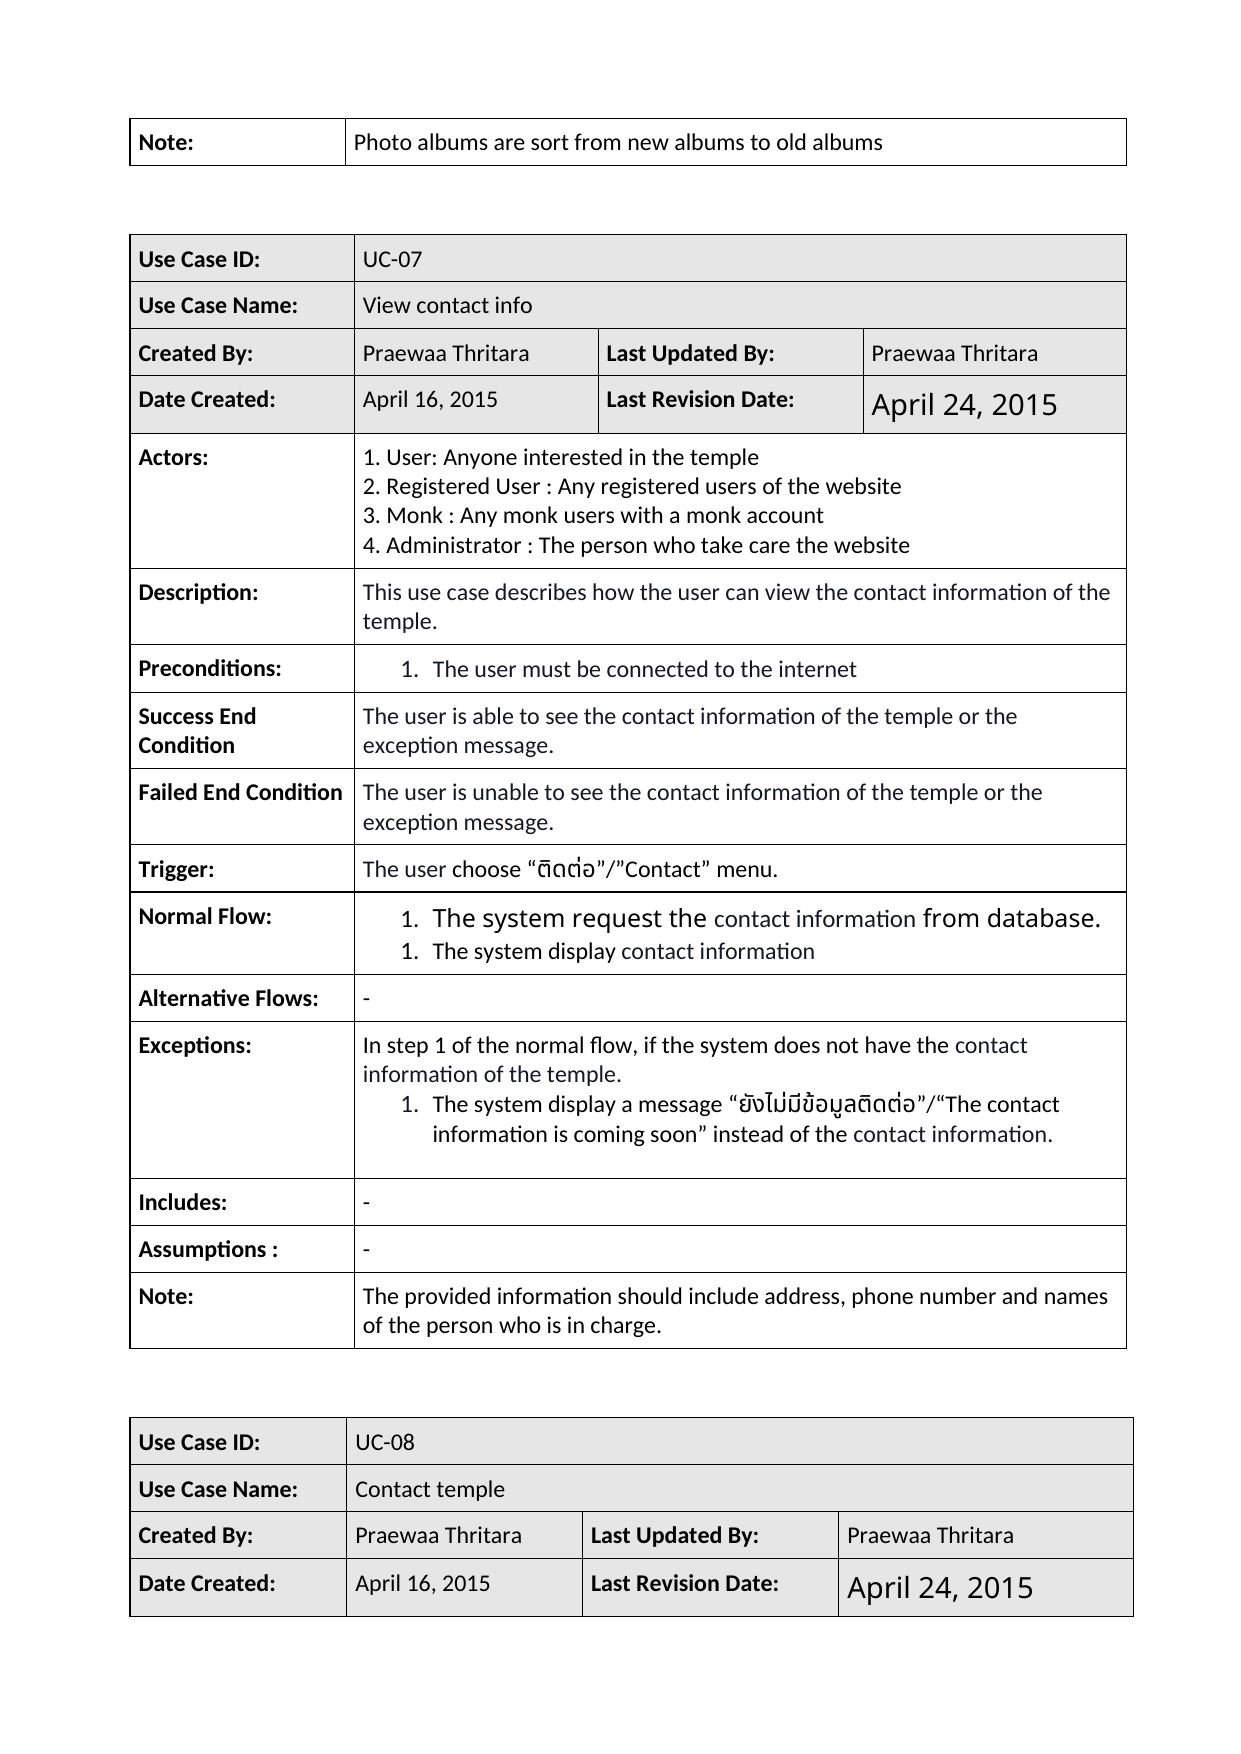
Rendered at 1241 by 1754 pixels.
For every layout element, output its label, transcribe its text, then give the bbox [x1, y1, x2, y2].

table_header Use Case ID: [131, 235, 354, 281]
table_cell Exceptions: [131, 1022, 354, 1178]
table_cell Failed End Condition [131, 769, 354, 844]
table_cell Note: [131, 1273, 354, 1348]
table_cell Date Created: [131, 376, 354, 433]
table_cell - [355, 1226, 1126, 1272]
table_cell The provided information should include address, phone number and names of the person who is in charge. [355, 1273, 1126, 1348]
table_cell The user is unable to see the contact information of the temple or the exception message. [355, 769, 1126, 844]
table_header UC-07 [355, 235, 1126, 281]
table_cell 1. User: Anyone interested in the temple 2. Registered User : Any registered users of the website 3. Monk : Any monk users with a monk account 4. Administrator : The person who take care the website [355, 434, 1126, 567]
table_cell Includes: [131, 1179, 354, 1225]
table_cell The system request the contact information from database. The system display contact information [355, 893, 1126, 974]
table_cell - [355, 1179, 1126, 1225]
table_cell Praewaa Thritara [839, 1512, 1133, 1558]
table_cell Preconditions: [131, 645, 354, 692]
table_cell Praewaa Thritara [347, 1512, 582, 1558]
table_cell Last Revision Date: [583, 1559, 838, 1616]
table_cell April 24, 2015 [839, 1559, 1133, 1616]
table_cell Note: [131, 119, 345, 165]
table_cell Assumptions : [131, 1226, 354, 1272]
table_cell View contact info [355, 282, 1126, 328]
table_cell Photo albums are sort from new albums to old albums [346, 119, 1126, 165]
table_cell This use case describes how the user can view the contact information of the temple. [355, 569, 1126, 644]
table_cell The user is able to see the contact information of the temple or the exception message. [355, 693, 1126, 768]
table_cell Last Updated By: [583, 1512, 838, 1558]
table_cell Date Created: [131, 1559, 346, 1616]
table_cell - [355, 975, 1126, 1021]
table_cell Contact temple [347, 1465, 1133, 1511]
table_cell Use Case Name: [131, 1465, 346, 1511]
table_cell Praewaa Thritara [864, 329, 1126, 375]
table_cell April 16, 2015 [347, 1559, 582, 1616]
table_header Use Case ID: [131, 1418, 346, 1464]
table_cell Description: [131, 569, 354, 644]
table_cell Created By: [131, 1512, 346, 1558]
table_cell Last Updated By: [599, 329, 863, 375]
table_cell Normal Flow: [131, 893, 354, 974]
table_cell In step 1 of the normal flow, if the system does not have the contact information of the temple. The system display a message “ยังไม่มีข้อมูลติดต่อ”/“The contact information is coming soon” instead of the contact information. [355, 1022, 1126, 1178]
table_cell April 16, 2015 [355, 376, 598, 433]
table_cell Praewaa Thritara [355, 329, 598, 375]
table_cell Actors: [131, 434, 354, 567]
table_cell April 24, 2015 [864, 376, 1126, 433]
table_cell The user must be connected to the internet [355, 645, 1126, 692]
table_cell Alternative Flows: [131, 975, 354, 1021]
table_cell Created By: [131, 329, 354, 375]
table_cell The user choose “ติดต่อ”/”Contact” menu. [355, 845, 1126, 891]
table_cell Trigger: [131, 845, 354, 891]
table_cell Success End Condition [131, 693, 354, 768]
table_header UC-08 [347, 1418, 1133, 1464]
table_cell Use Case Name: [131, 282, 354, 328]
table_cell Last Revision Date: [599, 376, 863, 433]
